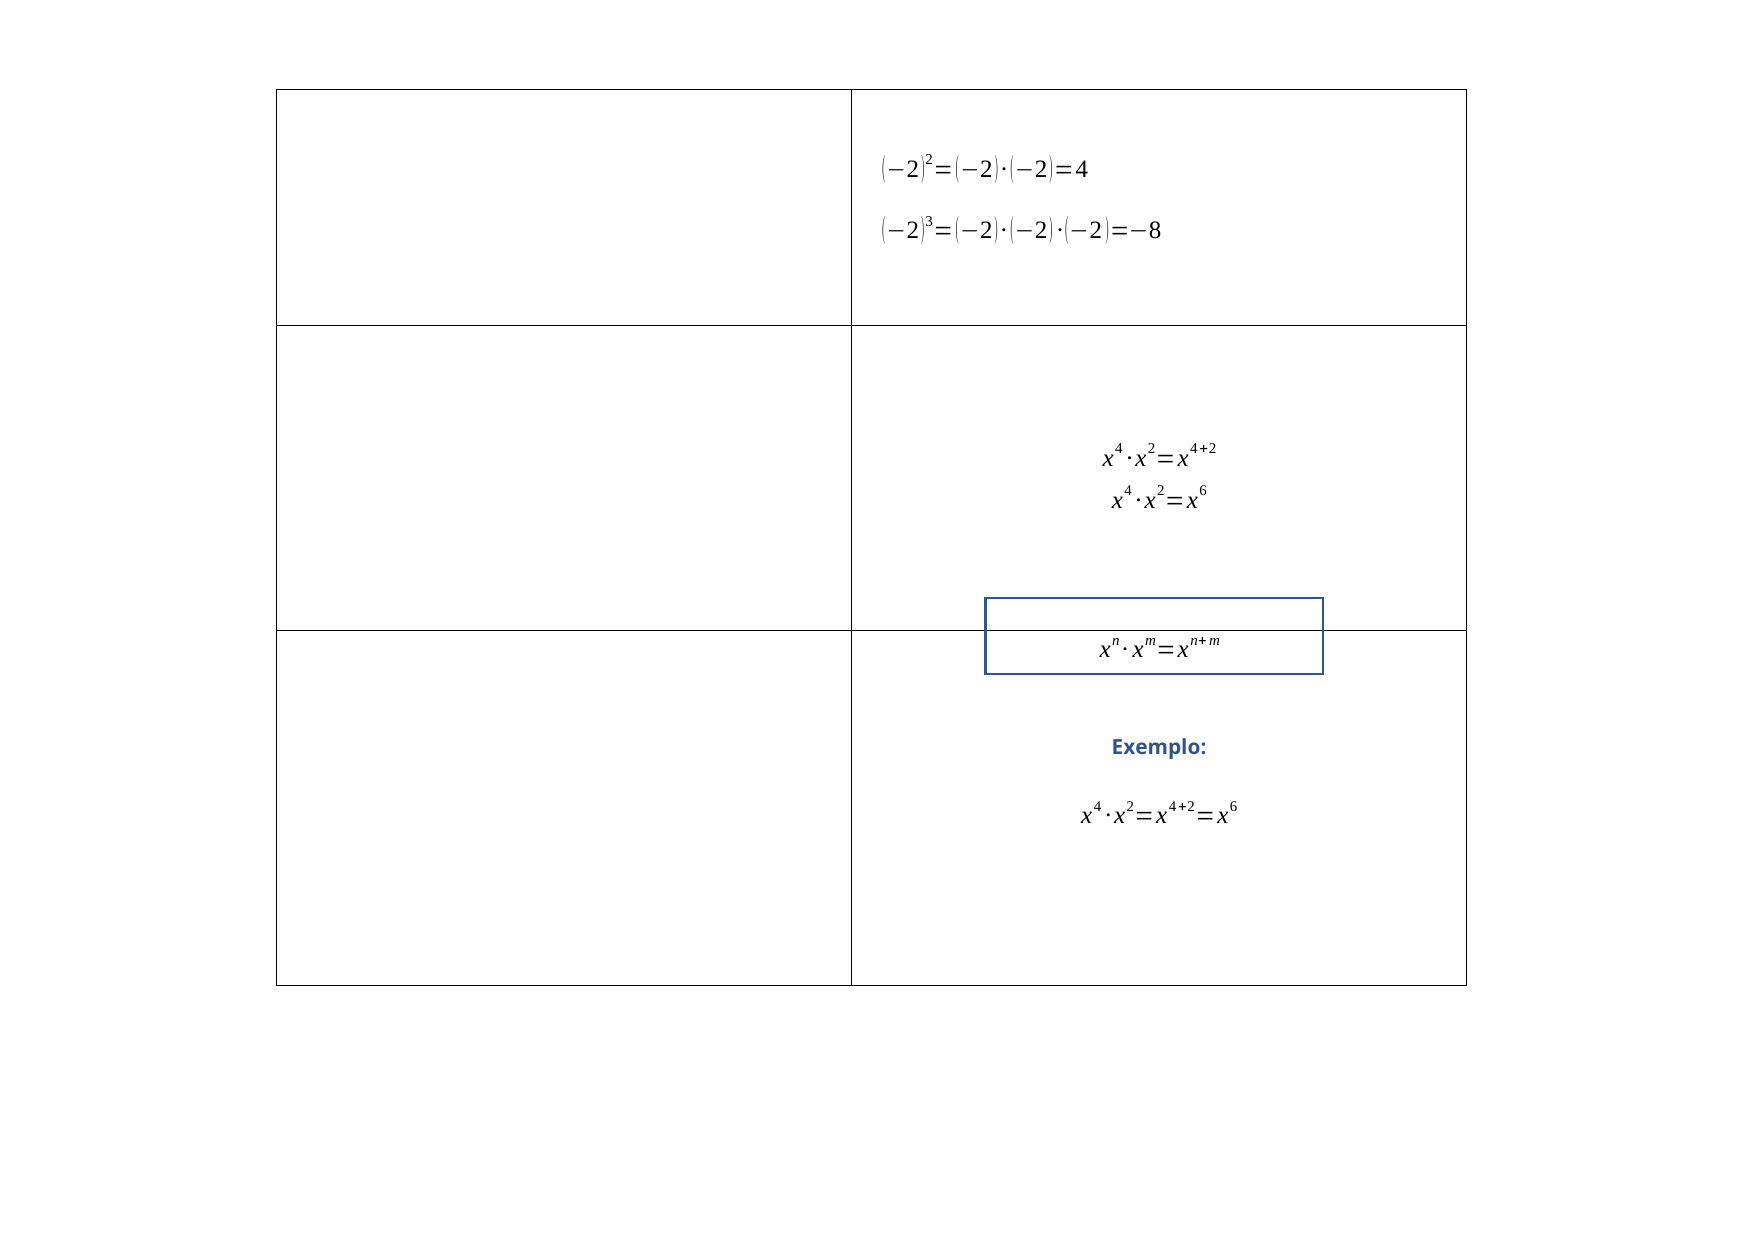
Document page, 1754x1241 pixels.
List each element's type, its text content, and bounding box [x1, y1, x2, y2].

table_cell [277, 90, 851, 325]
table_cell [852, 90, 1466, 325]
table_cell [277, 631, 851, 984]
table_cell [277, 326, 851, 630]
table_cell [852, 326, 1466, 630]
table_cell Exemplo: [852, 631, 1466, 984]
